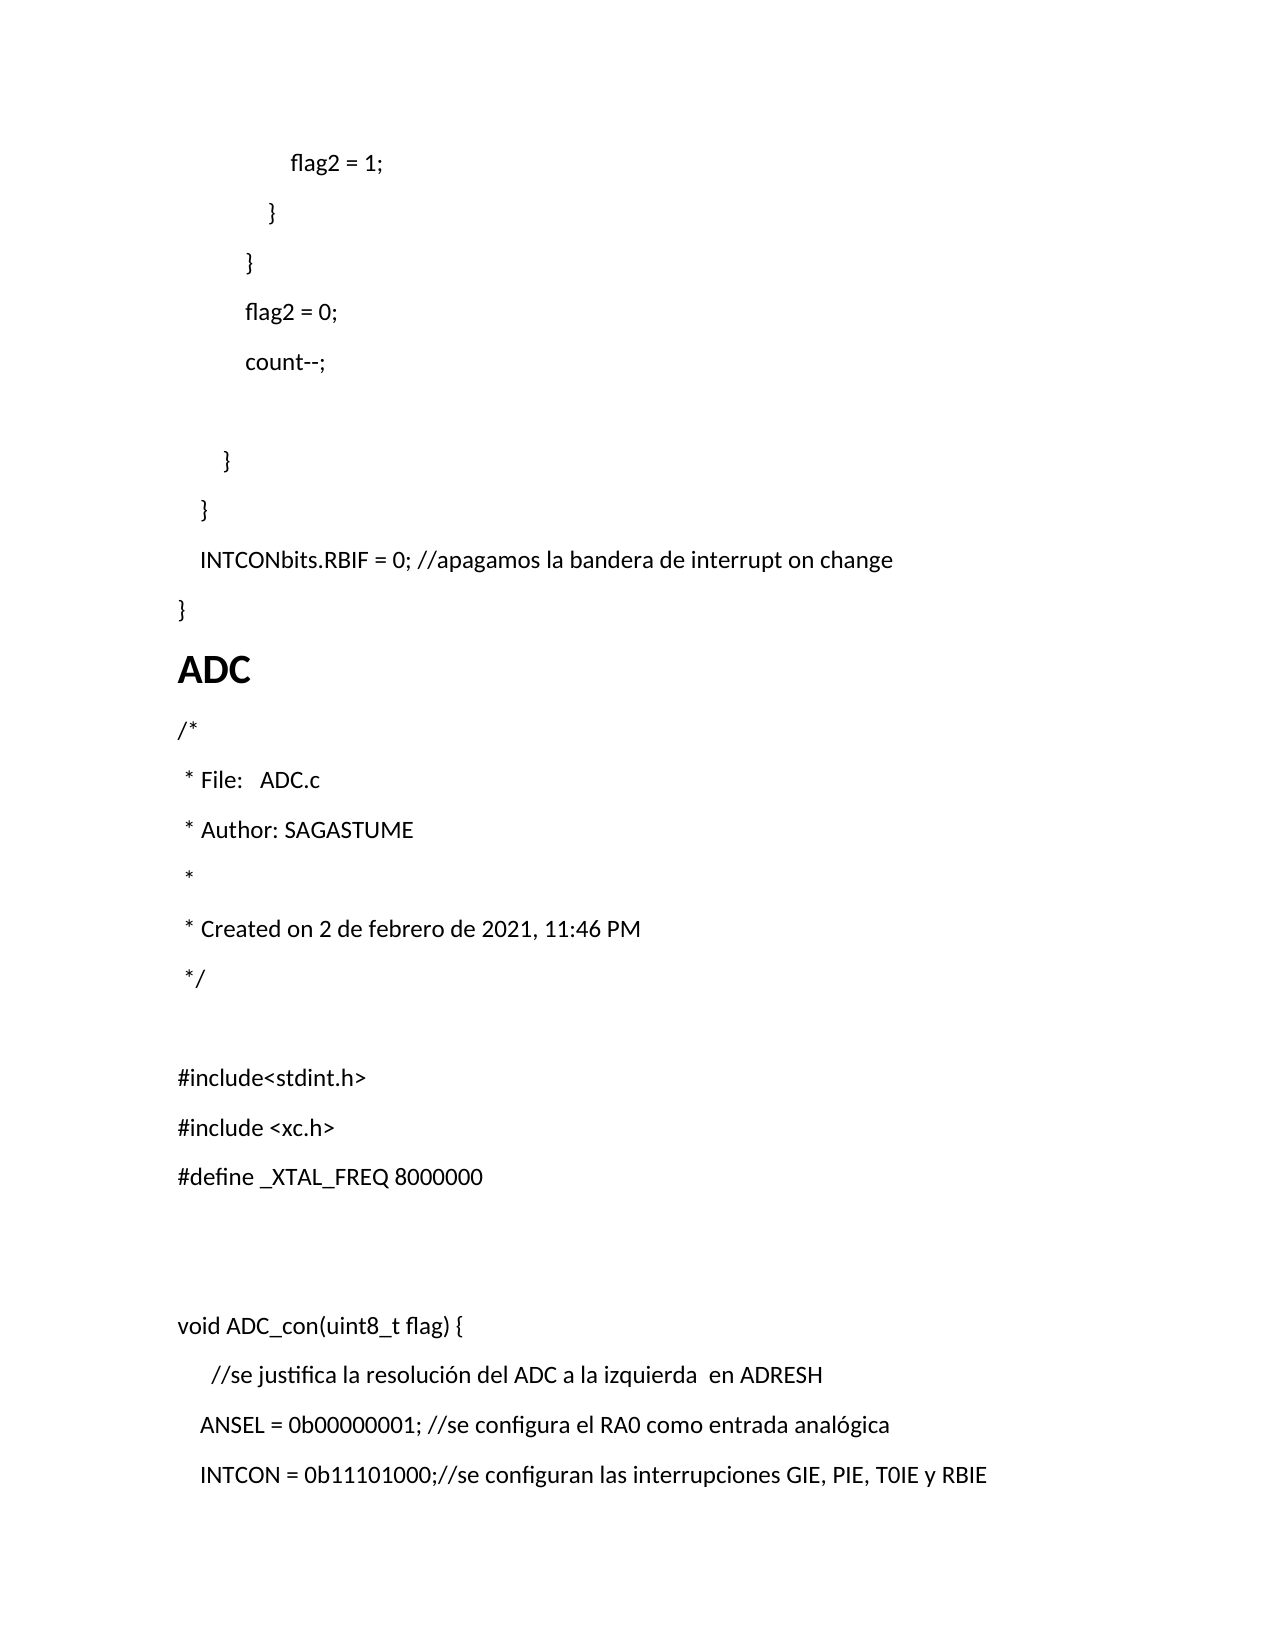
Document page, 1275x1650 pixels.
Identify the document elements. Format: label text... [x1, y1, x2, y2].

text } [177, 247, 1098, 277]
text } [177, 445, 1098, 476]
text flag2 = 1; [177, 148, 1098, 178]
text #include <xc.h> [177, 1112, 1098, 1142]
text ANSEL = 0b00000001; //se configura el RA0 como entrada analógica [177, 1409, 1098, 1440]
text INTCONbits.RBIF = 0; //apagamos la bandera de interrupt on change [177, 544, 1098, 575]
text } [177, 495, 1098, 525]
text #define _XTAL_FREQ 8000000 [177, 1161, 1098, 1192]
text count--; [177, 346, 1098, 376]
text //se justifica la resolución del ADC a la izquierda en ADRESH [177, 1359, 1098, 1390]
text #include<stdint.h> [177, 1062, 1098, 1093]
text * File: ADC.c [177, 764, 1098, 795]
text INTCON = 0b11101000;//se configuran las interrupciones GIE, PIE, T0IE y RBIE [177, 1459, 1098, 1489]
text ADC [177, 643, 1098, 694]
text } [177, 594, 1098, 624]
text * Author: SAGASTUME [177, 814, 1098, 845]
text */ [177, 963, 1098, 993]
text * [177, 864, 1098, 894]
text void ADC_con(uint8_t flag) { [177, 1310, 1098, 1341]
text /* [177, 715, 1098, 746]
text * Created on 2 de febrero de 2021, 11:46 PM [177, 913, 1098, 944]
text } [177, 197, 1098, 228]
text flag2 = 0; [177, 296, 1098, 327]
